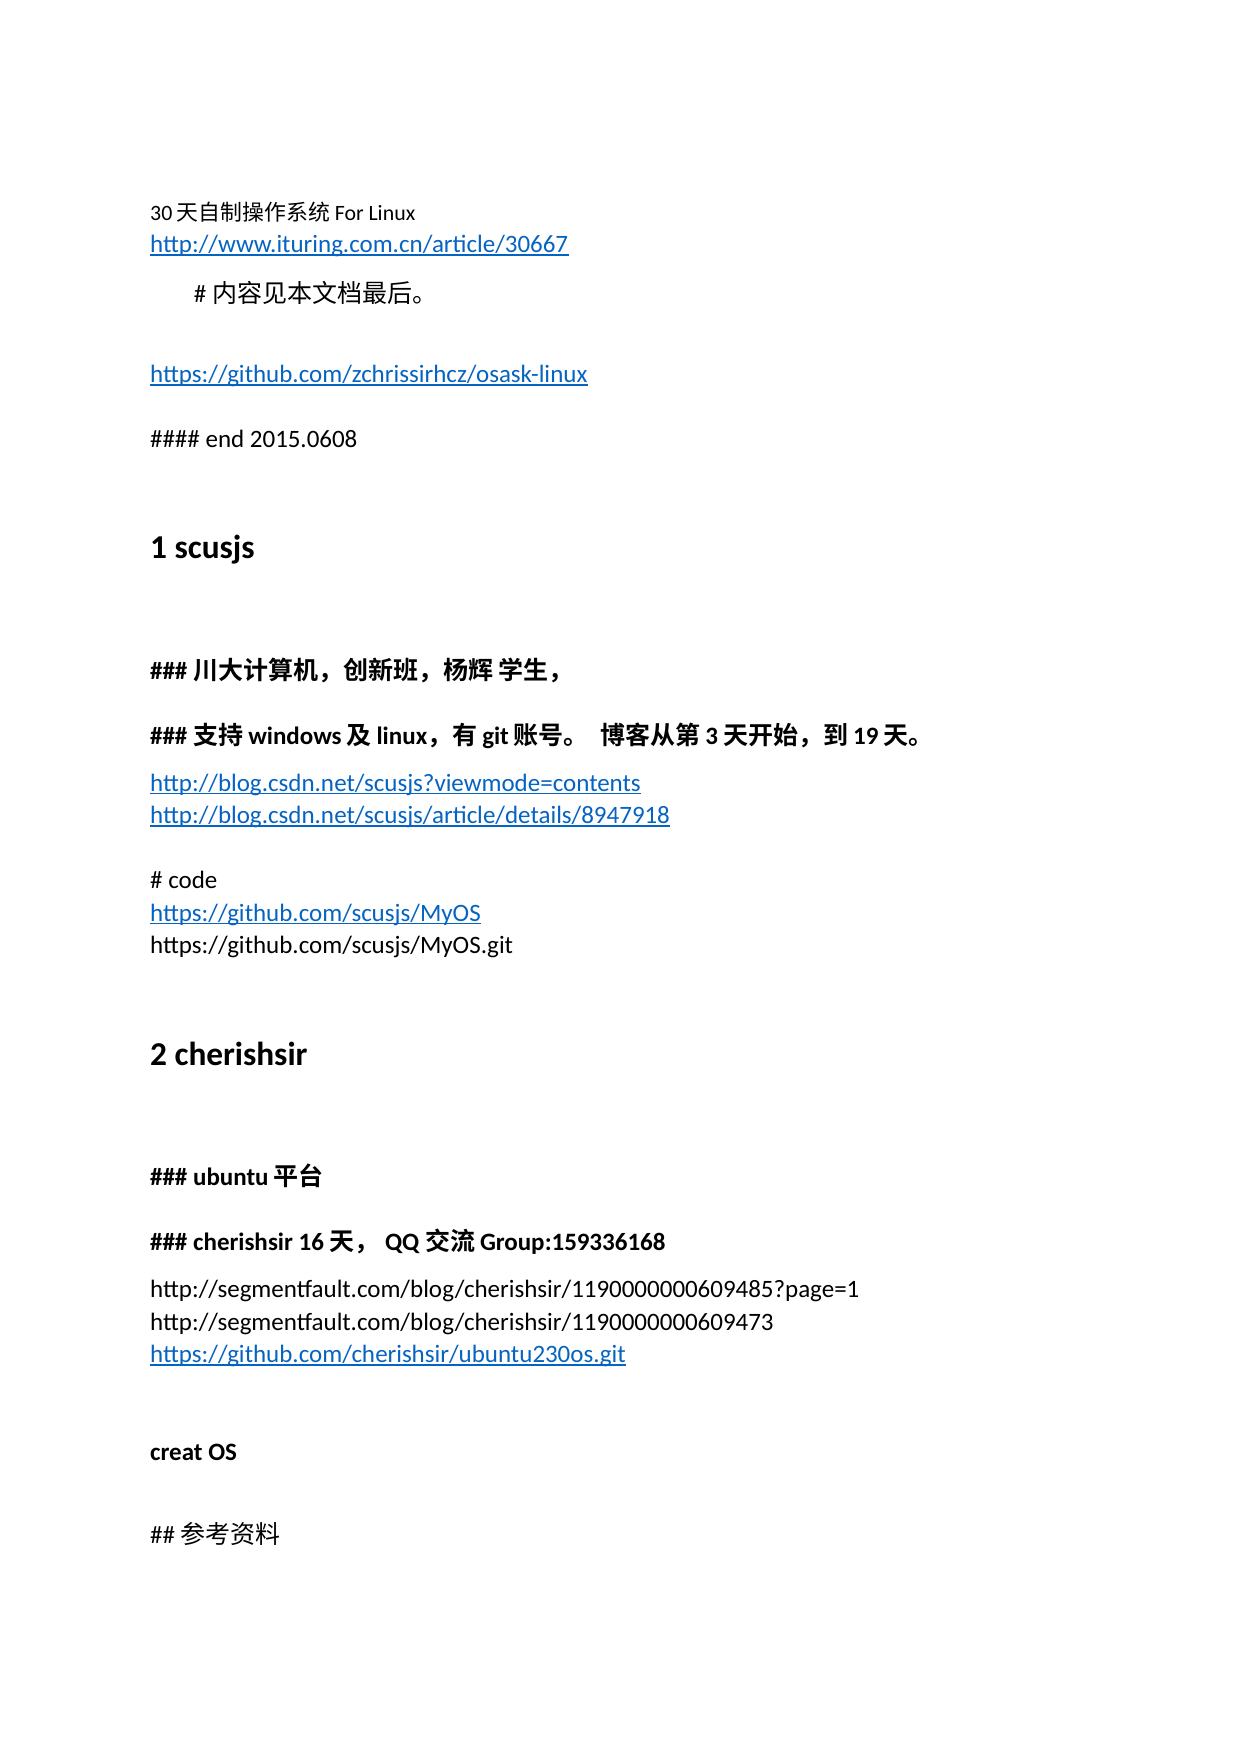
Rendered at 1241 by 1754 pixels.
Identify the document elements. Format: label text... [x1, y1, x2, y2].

text ### ubuntu平台 [150, 1142, 1125, 1207]
text http://segmentfault.com/blog/cherishsir/1190000000609485?page=1 [150, 1272, 1125, 1305]
text http://segmentfault.com/blog/cherishsir/1190000000609473 [150, 1305, 1125, 1337]
text creat OS [150, 1435, 1125, 1467]
text http://blog.csdn.net/scusjs/article/details/8947918 [150, 798, 1125, 831]
text https://github.com/zchrissirhcz/osask-linux [150, 357, 1125, 389]
text http://blog.csdn.net/scusjs?viewmode=contents [150, 766, 1125, 798]
text https://github.com/cherishsir/ubuntu230os.git [150, 1337, 1125, 1370]
text 30天自制操作系统 For Linux [150, 194, 1125, 227]
text # code [150, 863, 1125, 896]
text ### 支持windows及linux，有git账号。 博客从第3天开始，到19天。 [150, 701, 1125, 766]
text #### end 2015.0608 [150, 422, 1125, 454]
text http://www.ituring.com.cn/article/30667 [150, 227, 1125, 259]
text https://github.com/scusjs/MyOS.git [150, 928, 1125, 961]
text ### 川大计算机，创新班，杨辉 学生， [150, 636, 1125, 701]
text # 内容见本文档最后。 [150, 259, 1125, 324]
text ### cherishsir 16天， QQ 交流Group:159336168 [150, 1207, 1125, 1272]
text ## 参考资料 [150, 1500, 1125, 1565]
text https://github.com/scusjs/MyOS [150, 896, 1125, 928]
subtitle 2 cherishsir [150, 1020, 1125, 1085]
subtitle 1 scusjs [150, 514, 1125, 579]
